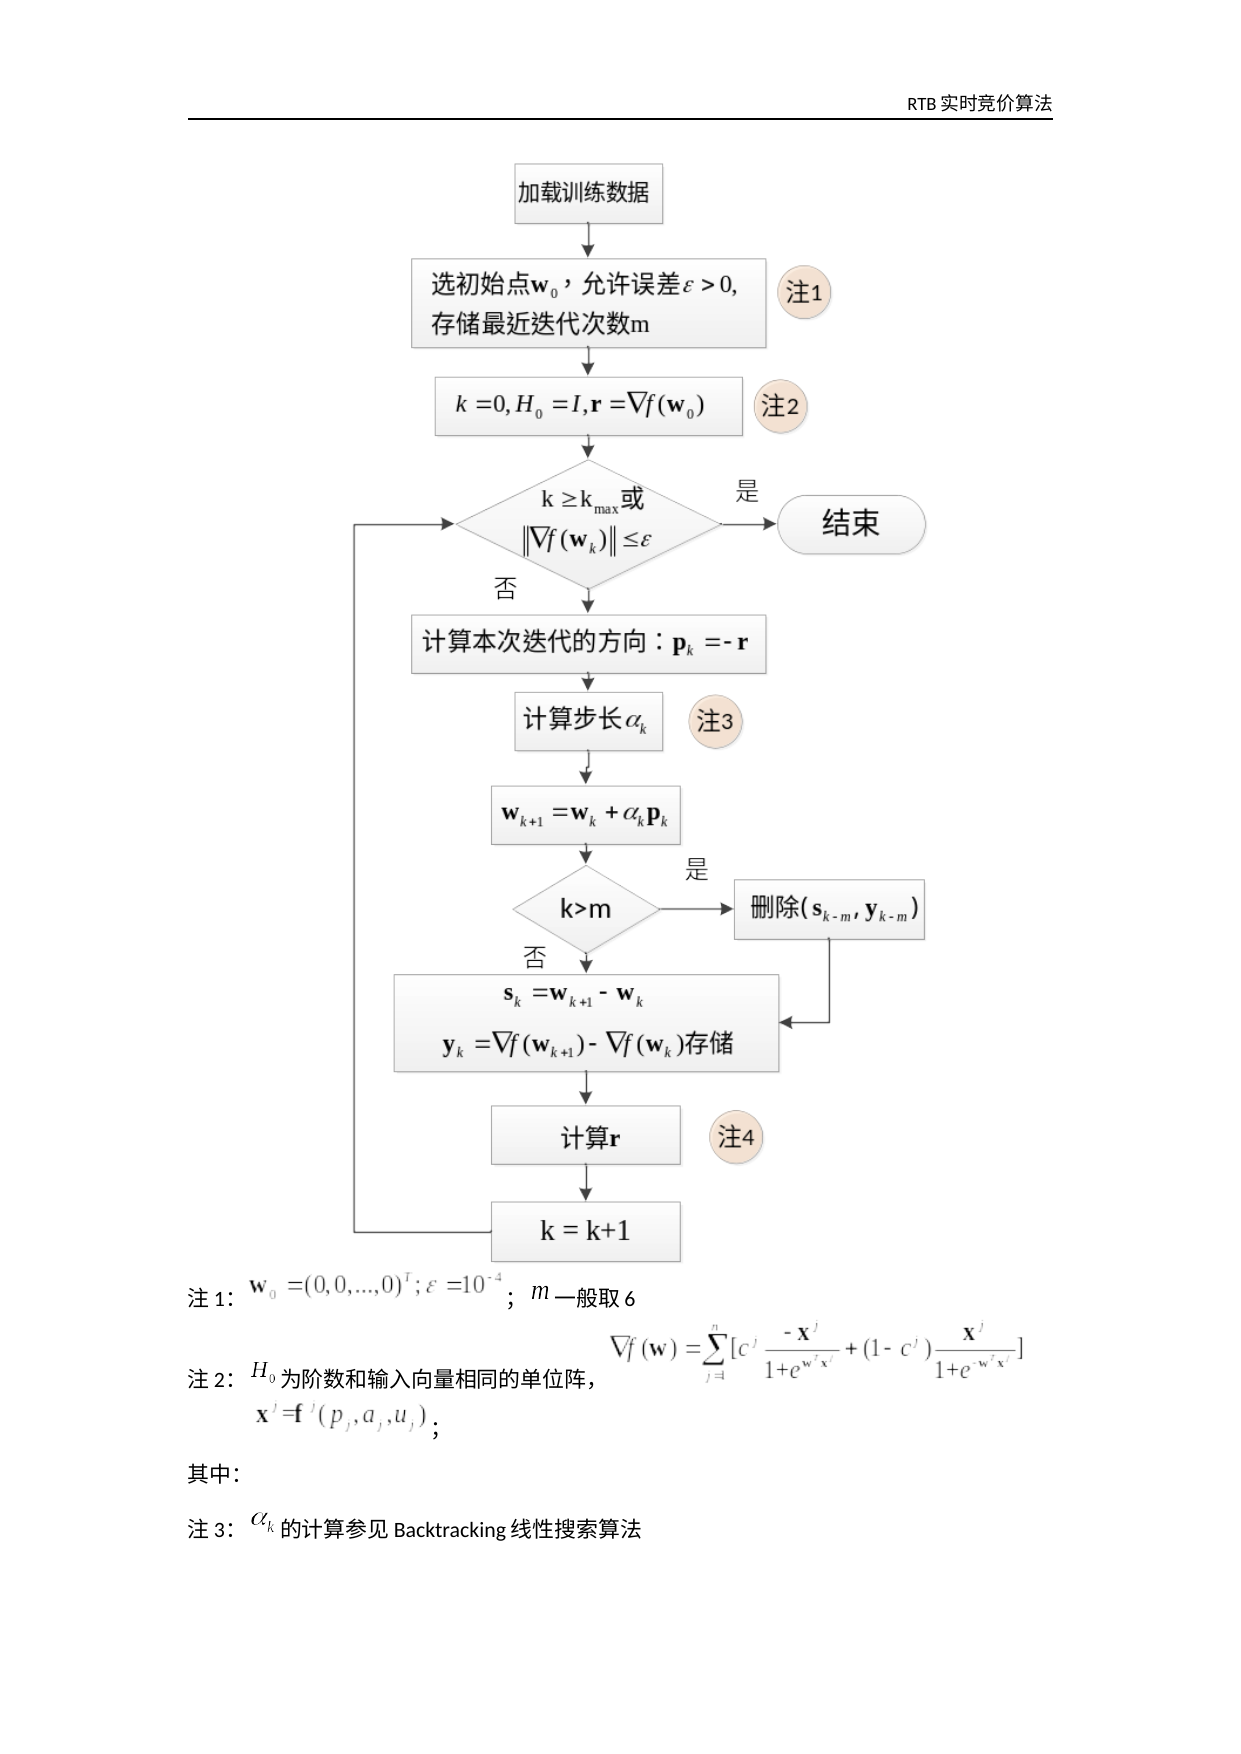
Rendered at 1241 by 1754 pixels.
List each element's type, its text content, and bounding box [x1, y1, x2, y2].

text 注1：；一般取6 [187, 1267, 1053, 1312]
text 其中：； [187, 1394, 1053, 1488]
text 注3：的计算参见Backtracking线性搜索算法 [187, 1488, 1053, 1553]
text 注2：为阶数和输入向量相同的单位阵， [187, 1312, 1053, 1394]
